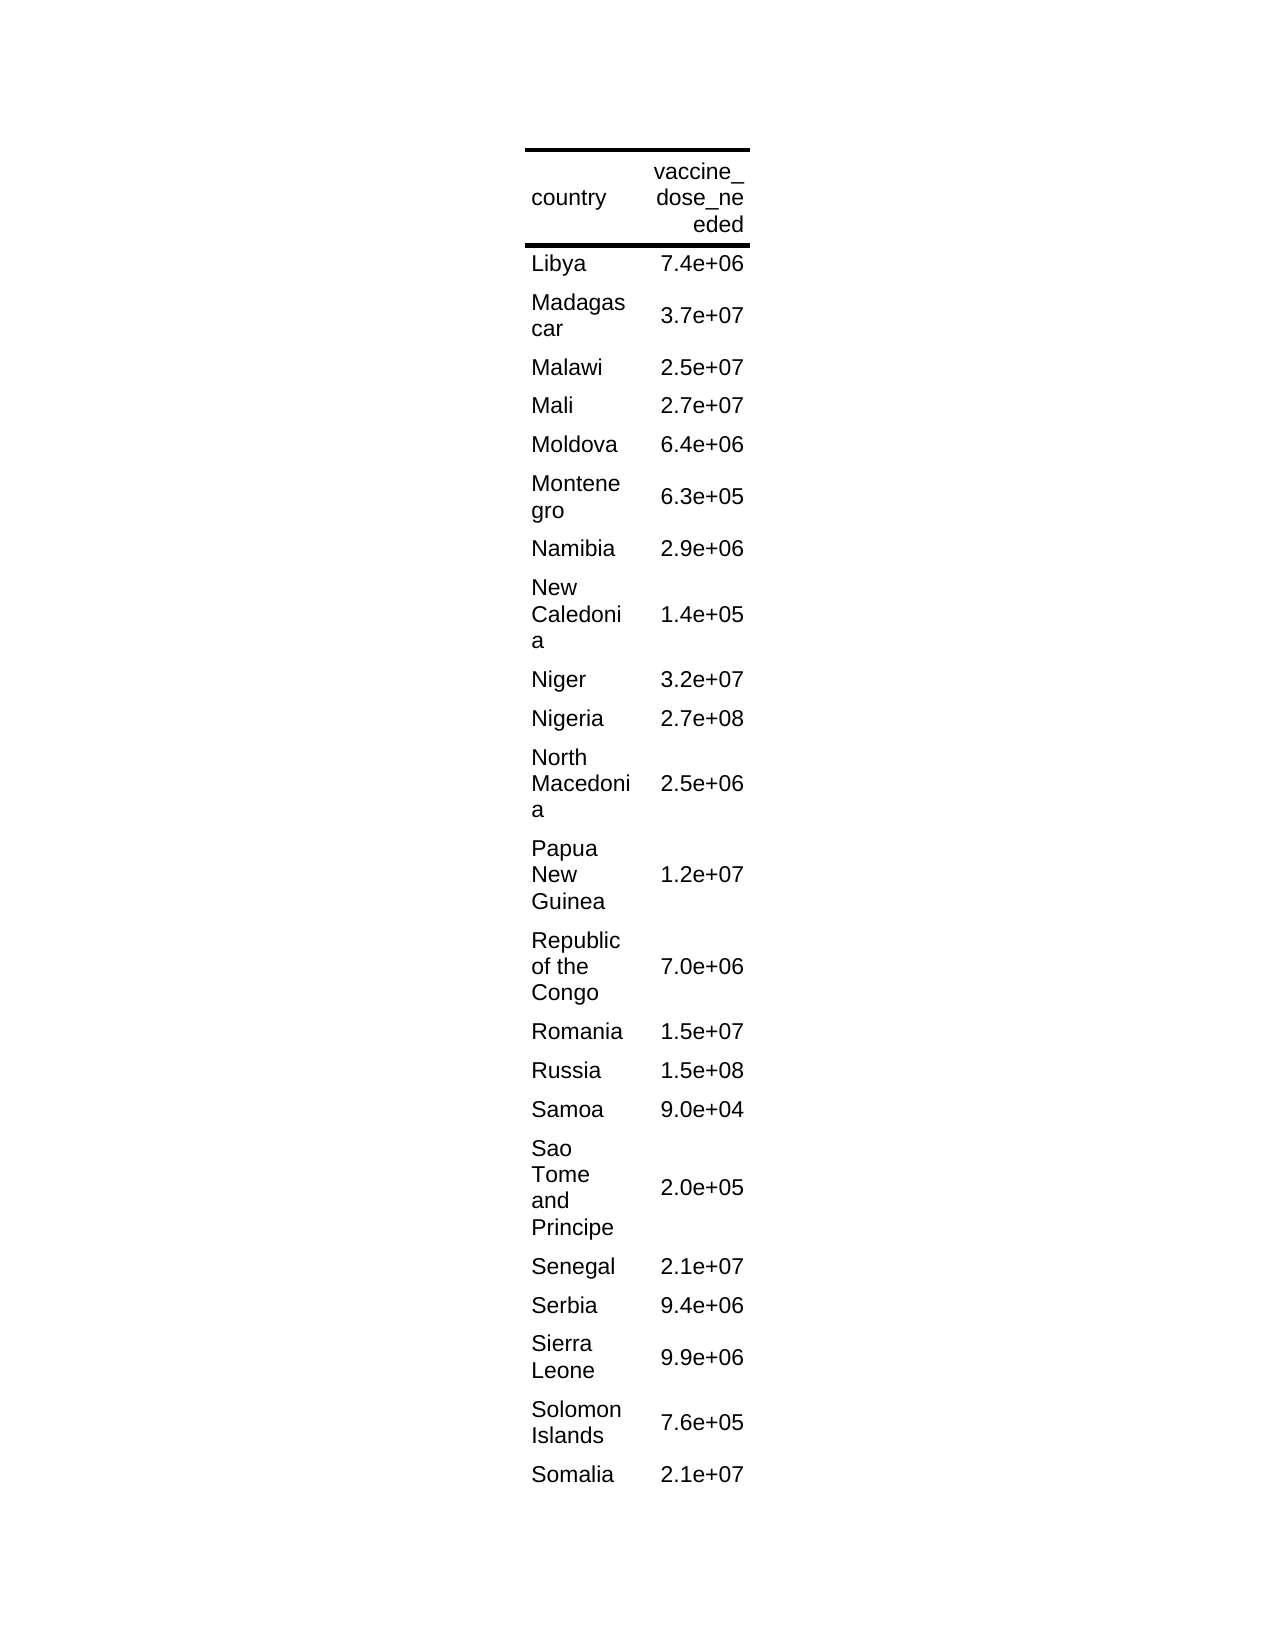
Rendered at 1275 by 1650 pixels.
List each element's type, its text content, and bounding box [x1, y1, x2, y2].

table_cell 9.0e+04 [638, 1090, 750, 1128]
table_cell Sierra Leone [525, 1324, 637, 1389]
table_cell 3.2e+07 [638, 660, 750, 698]
table_cell Republic of the Congo [525, 920, 637, 1012]
table_cell 2.5e+07 [638, 348, 750, 386]
table_cell Namibia [525, 529, 637, 568]
table_cell 6.4e+06 [638, 425, 750, 464]
table_cell 7.4e+06 [638, 248, 750, 282]
table_cell 2.0e+05 [638, 1129, 750, 1246]
table_cell Serbia [525, 1285, 637, 1324]
table_cell 2.9e+06 [638, 529, 750, 568]
table_cell 2.7e+08 [638, 699, 750, 737]
table_cell 2.1e+07 [638, 1246, 750, 1285]
table_cell Senegal [525, 1246, 637, 1285]
table_cell 1.2e+07 [638, 829, 750, 920]
table_cell Malawi [525, 348, 637, 386]
table_header country [525, 152, 637, 243]
table_cell 1.4e+05 [638, 568, 750, 659]
table_cell 1.5e+07 [638, 1012, 750, 1051]
table_cell 2.1e+07 [638, 1455, 750, 1493]
table_cell Montenegro [525, 464, 637, 529]
table_cell 1.5e+08 [638, 1051, 750, 1090]
table_cell New Caledonia [525, 568, 637, 659]
table_cell Libya [525, 248, 637, 282]
table_cell Niger [525, 660, 637, 698]
table_cell 3.7e+07 [638, 282, 750, 347]
table_cell 7.6e+05 [638, 1389, 750, 1454]
table_header vaccine_dose_needed [638, 152, 750, 243]
table_cell Romania [525, 1012, 637, 1051]
table_cell Somalia [525, 1455, 637, 1493]
table_cell 2.7e+07 [638, 386, 750, 425]
table_cell Nigeria [525, 699, 637, 737]
table_cell Madagascar [525, 282, 637, 347]
table_cell 6.3e+05 [638, 464, 750, 529]
table_cell 7.0e+06 [638, 920, 750, 1012]
table_cell Samoa [525, 1090, 637, 1128]
table_cell North Macedonia [525, 737, 637, 829]
table_cell Moldova [525, 425, 637, 464]
table_cell Mali [525, 386, 637, 425]
table_cell 2.5e+06 [638, 737, 750, 829]
table_cell 9.4e+06 [638, 1285, 750, 1324]
table_cell Papua New Guinea [525, 829, 637, 920]
table_cell Sao Tome and Principe [525, 1129, 637, 1246]
table_cell 9.9e+06 [638, 1324, 750, 1389]
table_cell Russia [525, 1051, 637, 1090]
table_cell Solomon Islands [525, 1389, 637, 1454]
